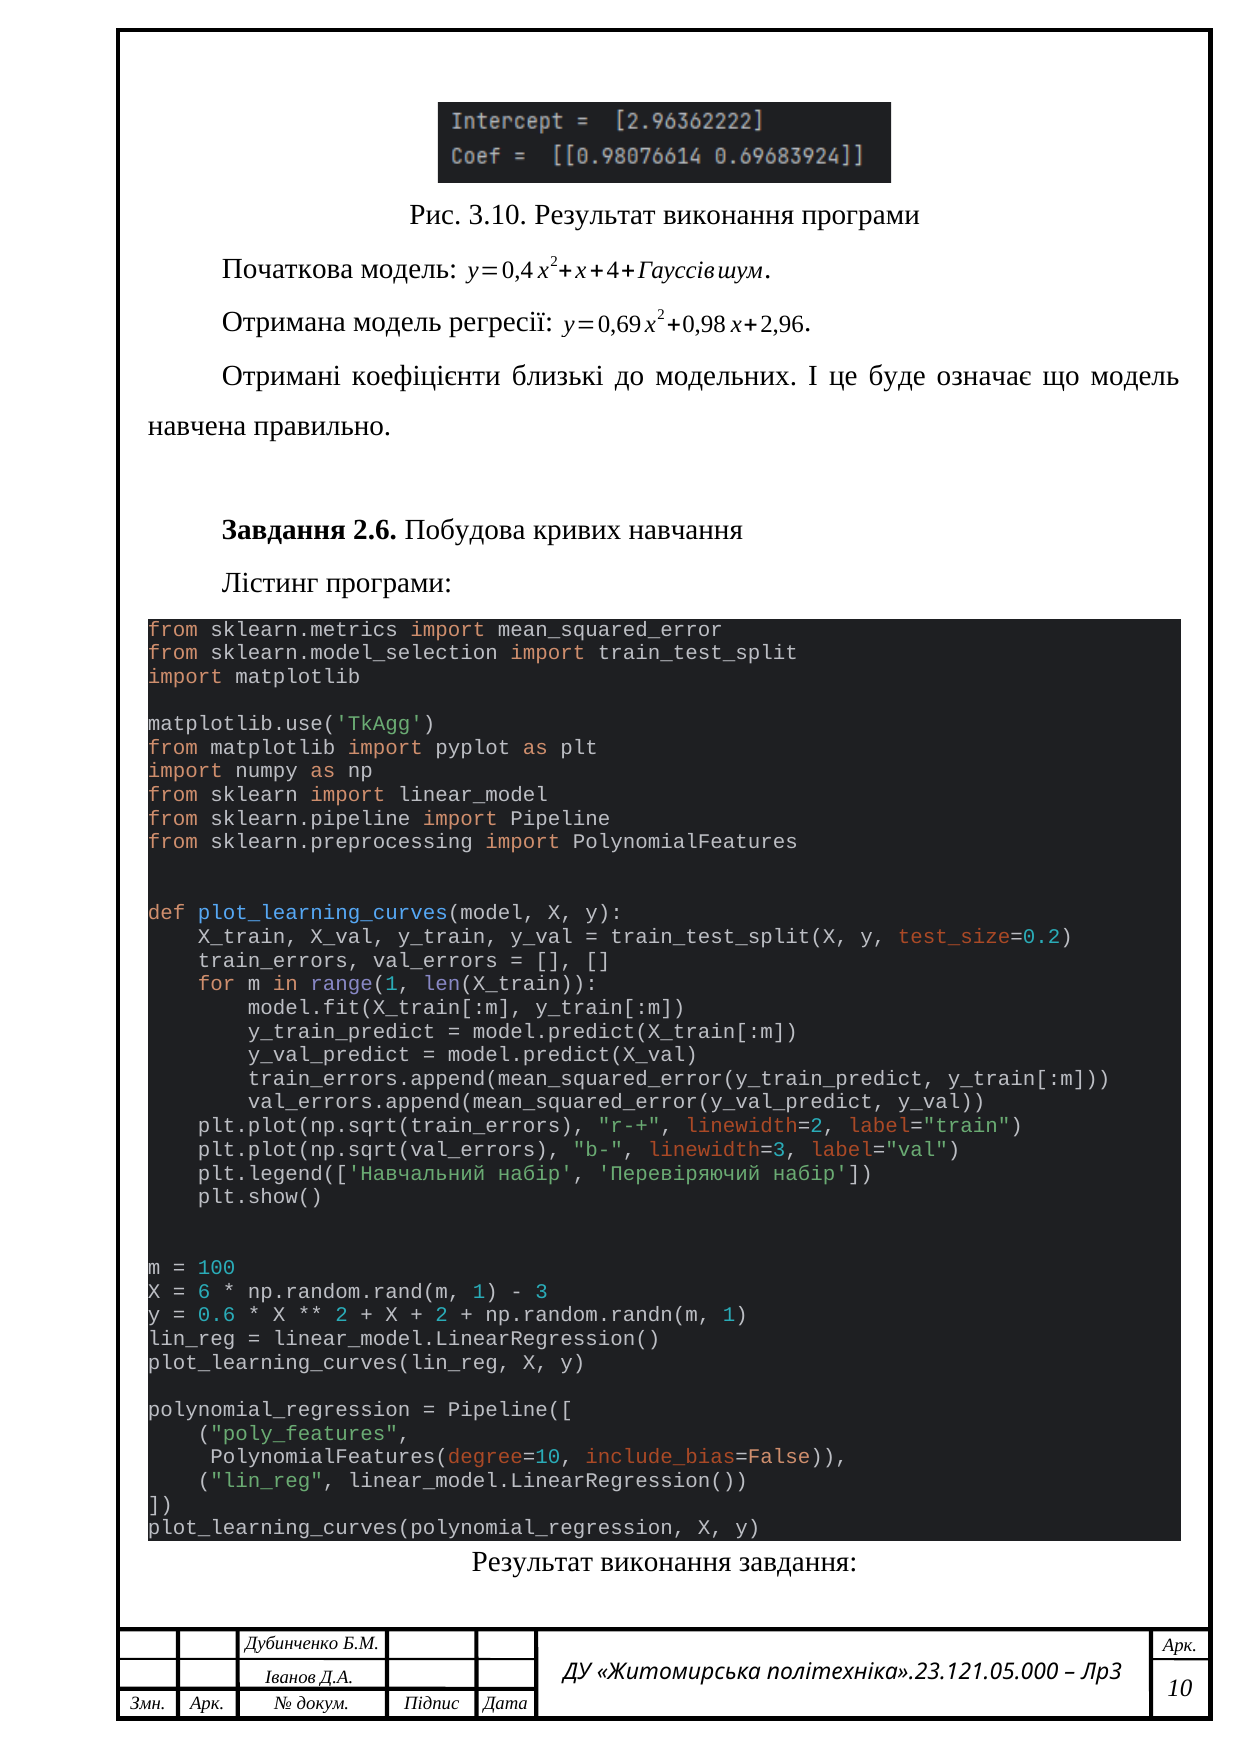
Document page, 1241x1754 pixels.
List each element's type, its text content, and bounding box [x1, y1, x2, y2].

text Рис. 3.10. Результат виконання програми [148, 197, 1181, 231]
text Початкова модель: . [148, 251, 1181, 284]
picture [437, 102, 892, 183]
text from sklearn.metrics import mean_squared_error from sklearn.model_selection import train_test_split import matplotlib matplotlib.use('TkAgg') from matplotlib import pyplot as plt import numpy as np from sklearn import linear_model from sklearn.pipeline import Pipeline from sklearn.preprocessing import PolynomialFeatures def plot_learning_curves(model, X, y): X_train, X_val, y_train, y_val = train_test_split(X, y, test_size=0.2) train_errors, val_errors = [], [] for m in range(1, len(X_train)): model.fit(X_train[:m], y_train[:m]) y_train_predict = model.predict(X_train[:m]) y_val_predict = model.predict(X_val) train_errors.append(mean_squared_error(y_train_predict, y_train[:m])) val_errors.append(mean_squared_error(y_val_predict, y_val)) plt.plot(np.sqrt(train_errors), "r-+", linewidth=2, label="train") plt.plot(np.sqrt(val_errors), "b-", linewidth=3, label="val") plt.legend(['Навчальний набір', 'Перевіряючий набір']) plt.show() m = 100 X = 6 * np.random.rand(m, 1) - 3 y = 0.6 * X ** 2 + X + 2 + np.random.randn(m, 1) lin_reg = linear_model.LinearRegression() plot_learning_curves(lin_reg, X, y) polynomial_regression = Pipeline([ ("poly_features", PolynomialFeatures(degree=10, include_bias=False)), ("lin_reg", linear_model.LinearRegression()) ]) plot_learning_curves(polynomial_regression, X, y) [148, 619, 1181, 1541]
text Отримана модель регресії: . [148, 304, 1181, 338]
text Результат виконання завдання: [148, 1544, 1181, 1577]
text Отримані коефіцієнти близькі до модельних. І це буде означає що модель навчена правильно. [148, 358, 1181, 442]
text Завдання 2.6. Побудова кривих навчання [148, 512, 1181, 545]
text Лістинг програми: [148, 565, 1181, 599]
